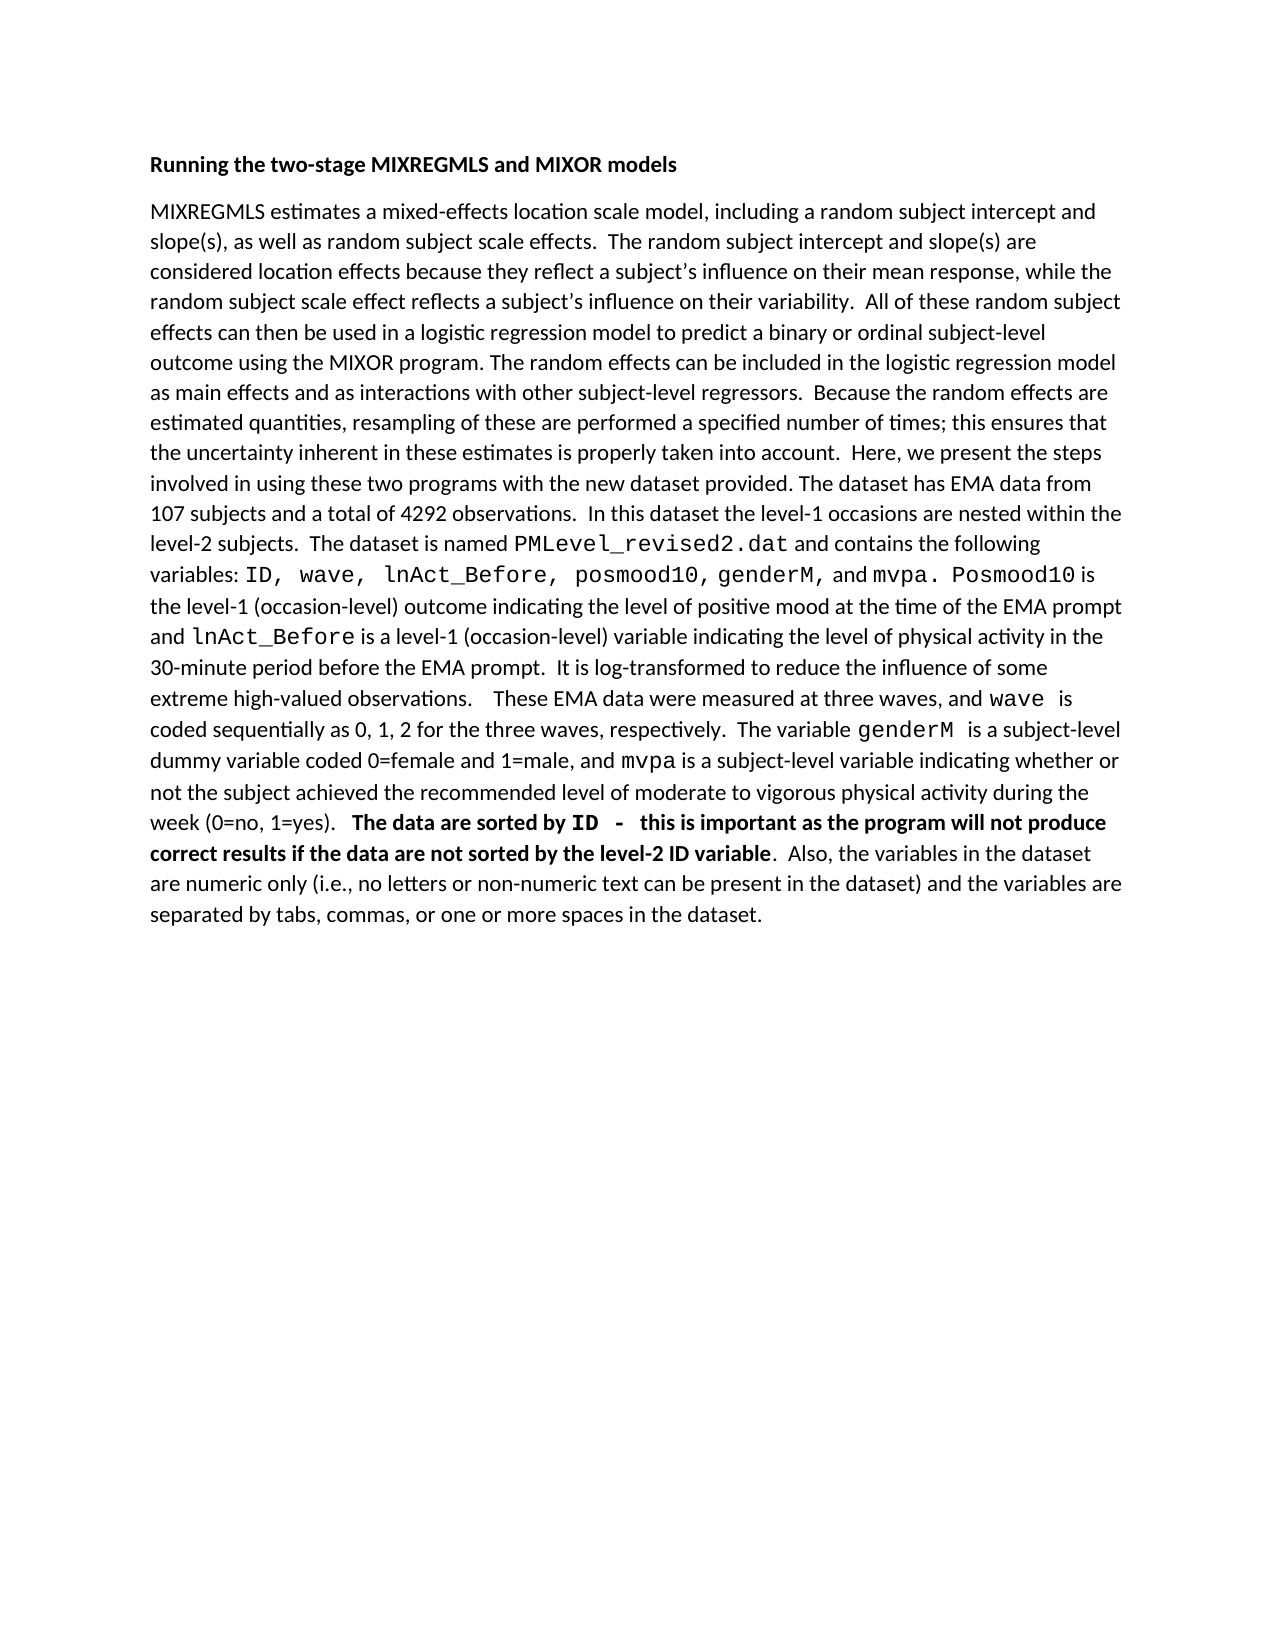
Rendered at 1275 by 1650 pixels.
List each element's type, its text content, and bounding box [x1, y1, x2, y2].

text Running the two-stage MIXREGMLS and MIXOR models [150, 150, 1125, 178]
text MIXREGMLS estimates a mixed-effects location scale model, including a random subject intercept and slope(s), as well as random subject scale effects. The random subject intercept and slope(s) are considered location effects because they reflect a subject’s influence on their mean response, while the random subject scale effect reflects a subject’s influence on their variability. All of these random subject effects can then be used in a logistic regression model to predict a binary or ordinal subject-level outcome using the MIXOR program. The random effects can be included in the logistic regression model as main effects and as interactions with other subject-level regressors. Because the random effects are estimated quantities, resampling of these are performed a specified number of times; this ensures that the uncertainty inherent in these estimates is properly taken into account. Here, we present the steps involved in using these two programs with the new dataset provided. The dataset has EMA data from 107 subjects and a total of 4292 observations. In this dataset the level-1 occasions are nested within the level-2 subjects. The dataset is named PMLevel_revised2.dat and contains the following variables: ID, wave, lnAct_Before, posmood10, genderM, and mvpa. Posmood10 is the level-1 (occasion-level) outcome indicating the level of positive mood at the time of the EMA prompt and lnAct_Before is a level-1 (occasion-level) variable indicating the level of physical activity in the 30-minute period before the EMA prompt. It is log-transformed to reduce the influence of some extreme high-valued observations. These EMA data were measured at three waves, and wave is coded sequentially as 0, 1, 2 for the three waves, respectively. The variable genderM is a subject-level dummy variable coded 0=female and 1=male, and mvpa is a subject-level variable indicating whether or not the subject achieved the recommended level of moderate to vigorous physical activity during the week (0=no, 1=yes). The data are sorted by ID - this is important as the program will not produce correct results if the data are not sorted by the level-2 ID variable. Also, the variables in the dataset are numeric only (i.e., no letters or non-numeric text can be present in the dataset) and the variables are separated by tabs, commas, or one or more spaces in the dataset. [150, 197, 1125, 928]
